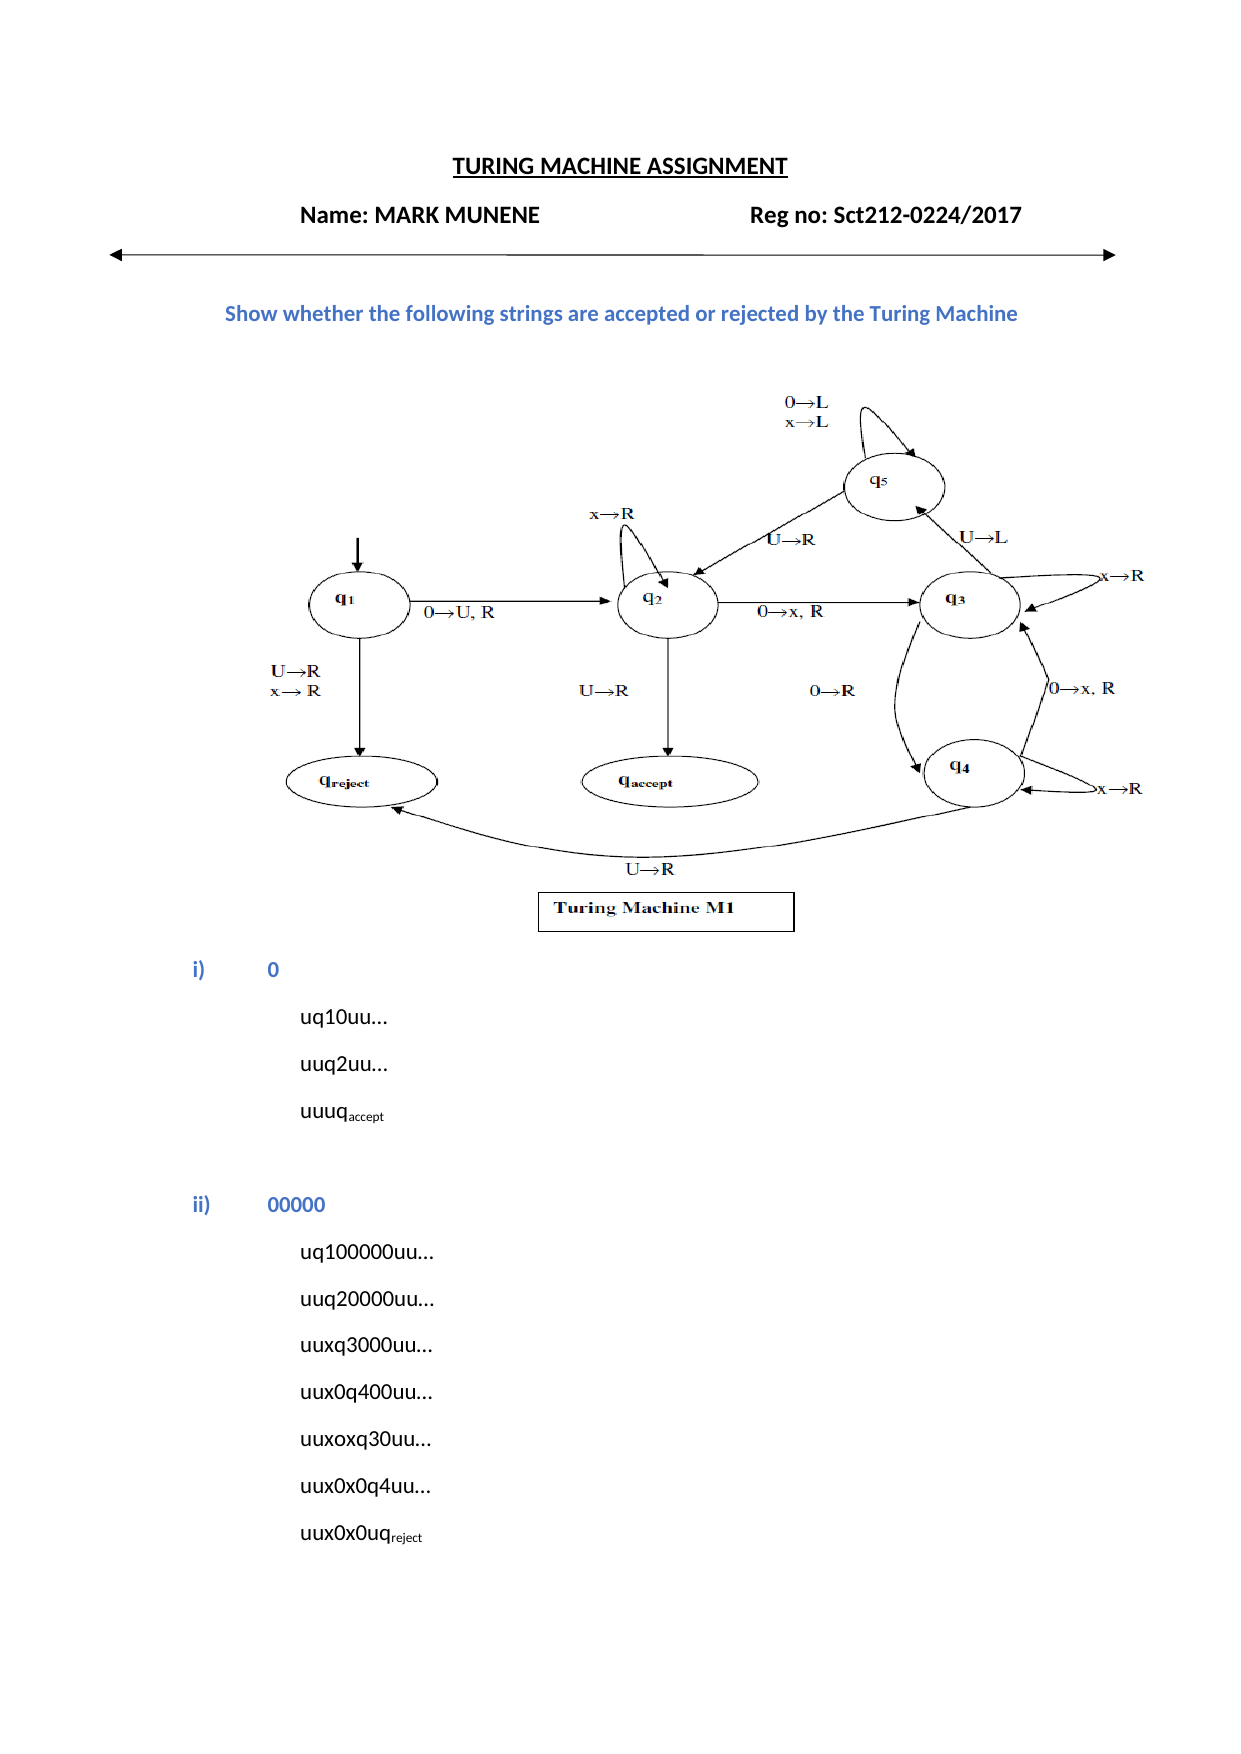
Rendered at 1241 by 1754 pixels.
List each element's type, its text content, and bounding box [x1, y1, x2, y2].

text uq10uu… [300, 1002, 1090, 1030]
text uuuqaccept [300, 1096, 1090, 1124]
text Name: MARK MUNENE Reg no: Sct212-0224/2017 [225, 199, 1090, 230]
text uux0x0q4uu… [300, 1471, 1090, 1499]
text uuq20000uu… [300, 1284, 1090, 1312]
picture [225, 392, 1166, 937]
text uux0x0uqreject [300, 1518, 1090, 1546]
text Show whether the following strings are accepted or rejected by the Turing Machine [225, 299, 1090, 327]
text uuxoxq30uu… [300, 1424, 1090, 1452]
text uuq2uu… [300, 1049, 1090, 1077]
text uux0q400uu… [300, 1377, 1090, 1405]
text uuxq3000uu… [300, 1331, 1090, 1358]
list 00000 [192, 1190, 1090, 1218]
text uq100000uu… [300, 1237, 1090, 1265]
list 0 [192, 956, 1090, 983]
text TURING MACHINE ASSIGNMENT [150, 150, 1090, 181]
